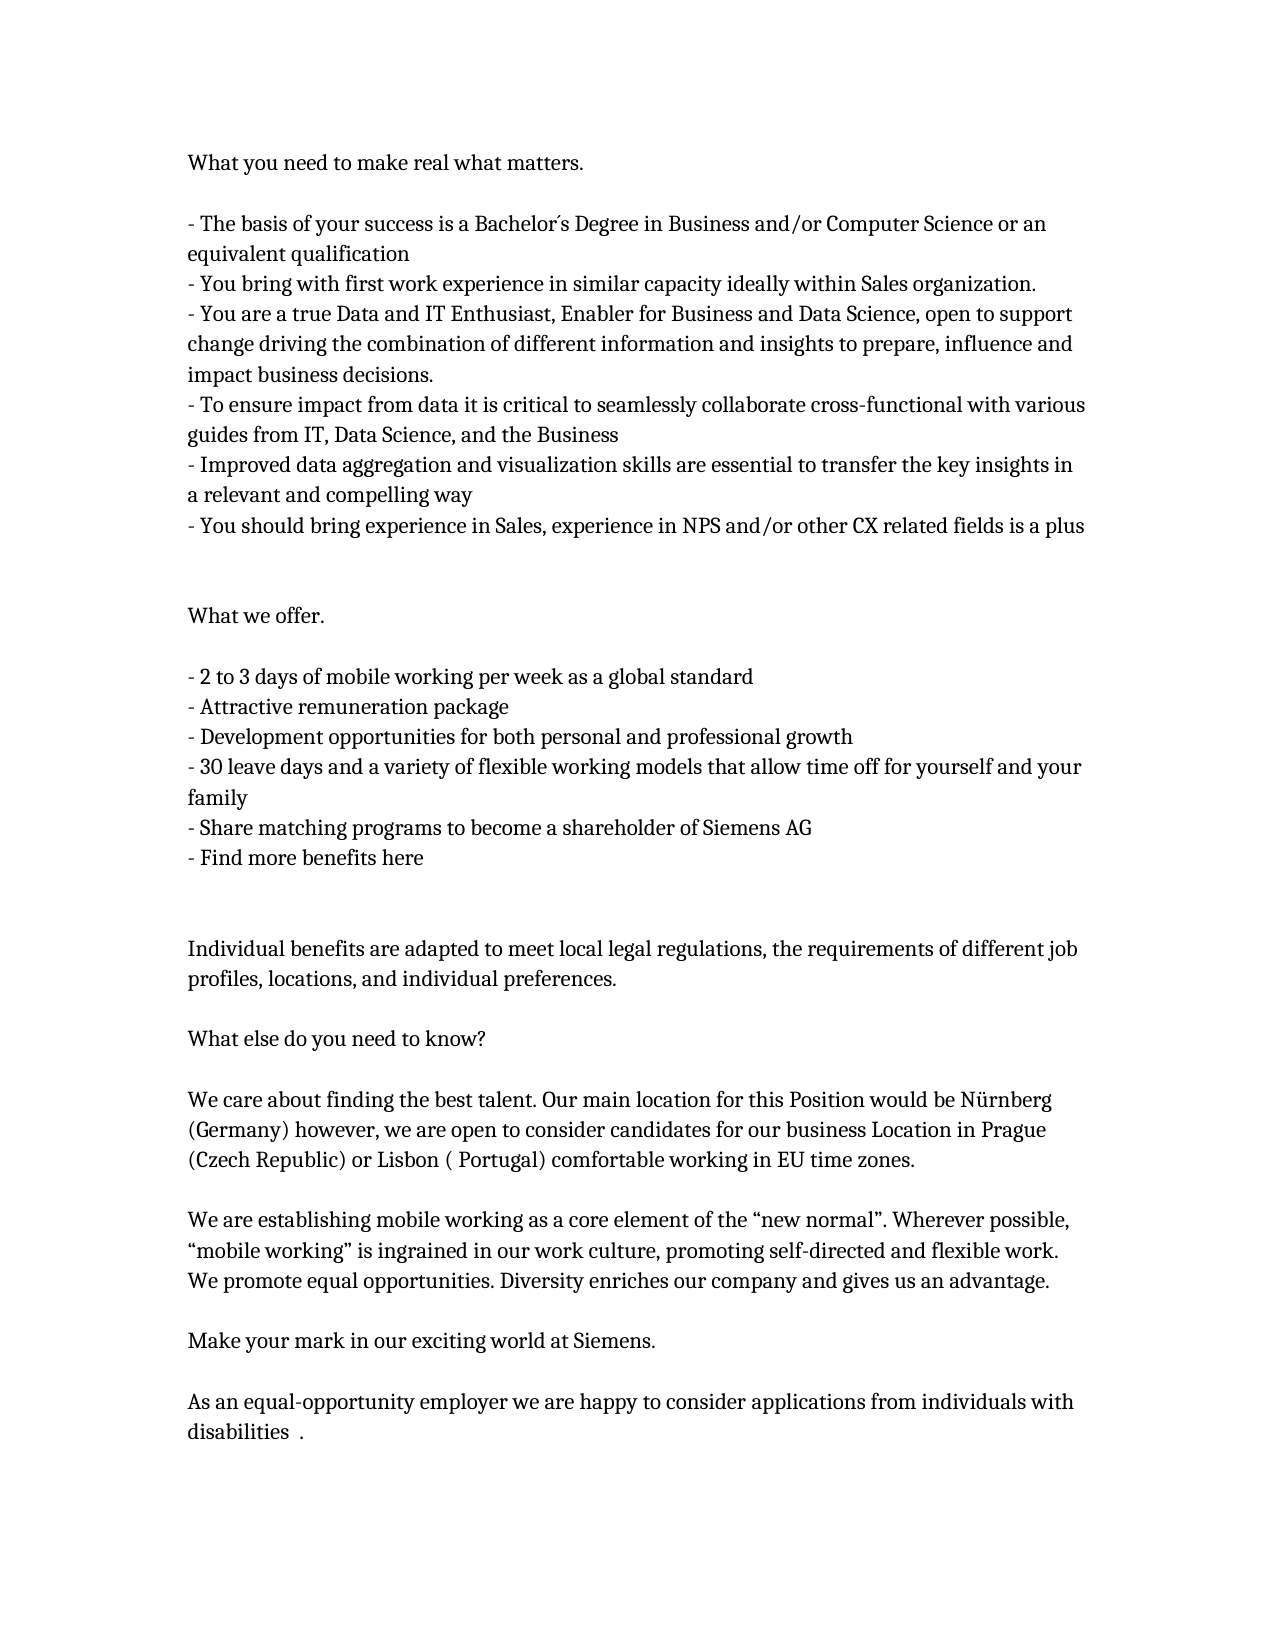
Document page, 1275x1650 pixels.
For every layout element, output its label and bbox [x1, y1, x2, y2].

text [187, 150, 1087, 1475]
